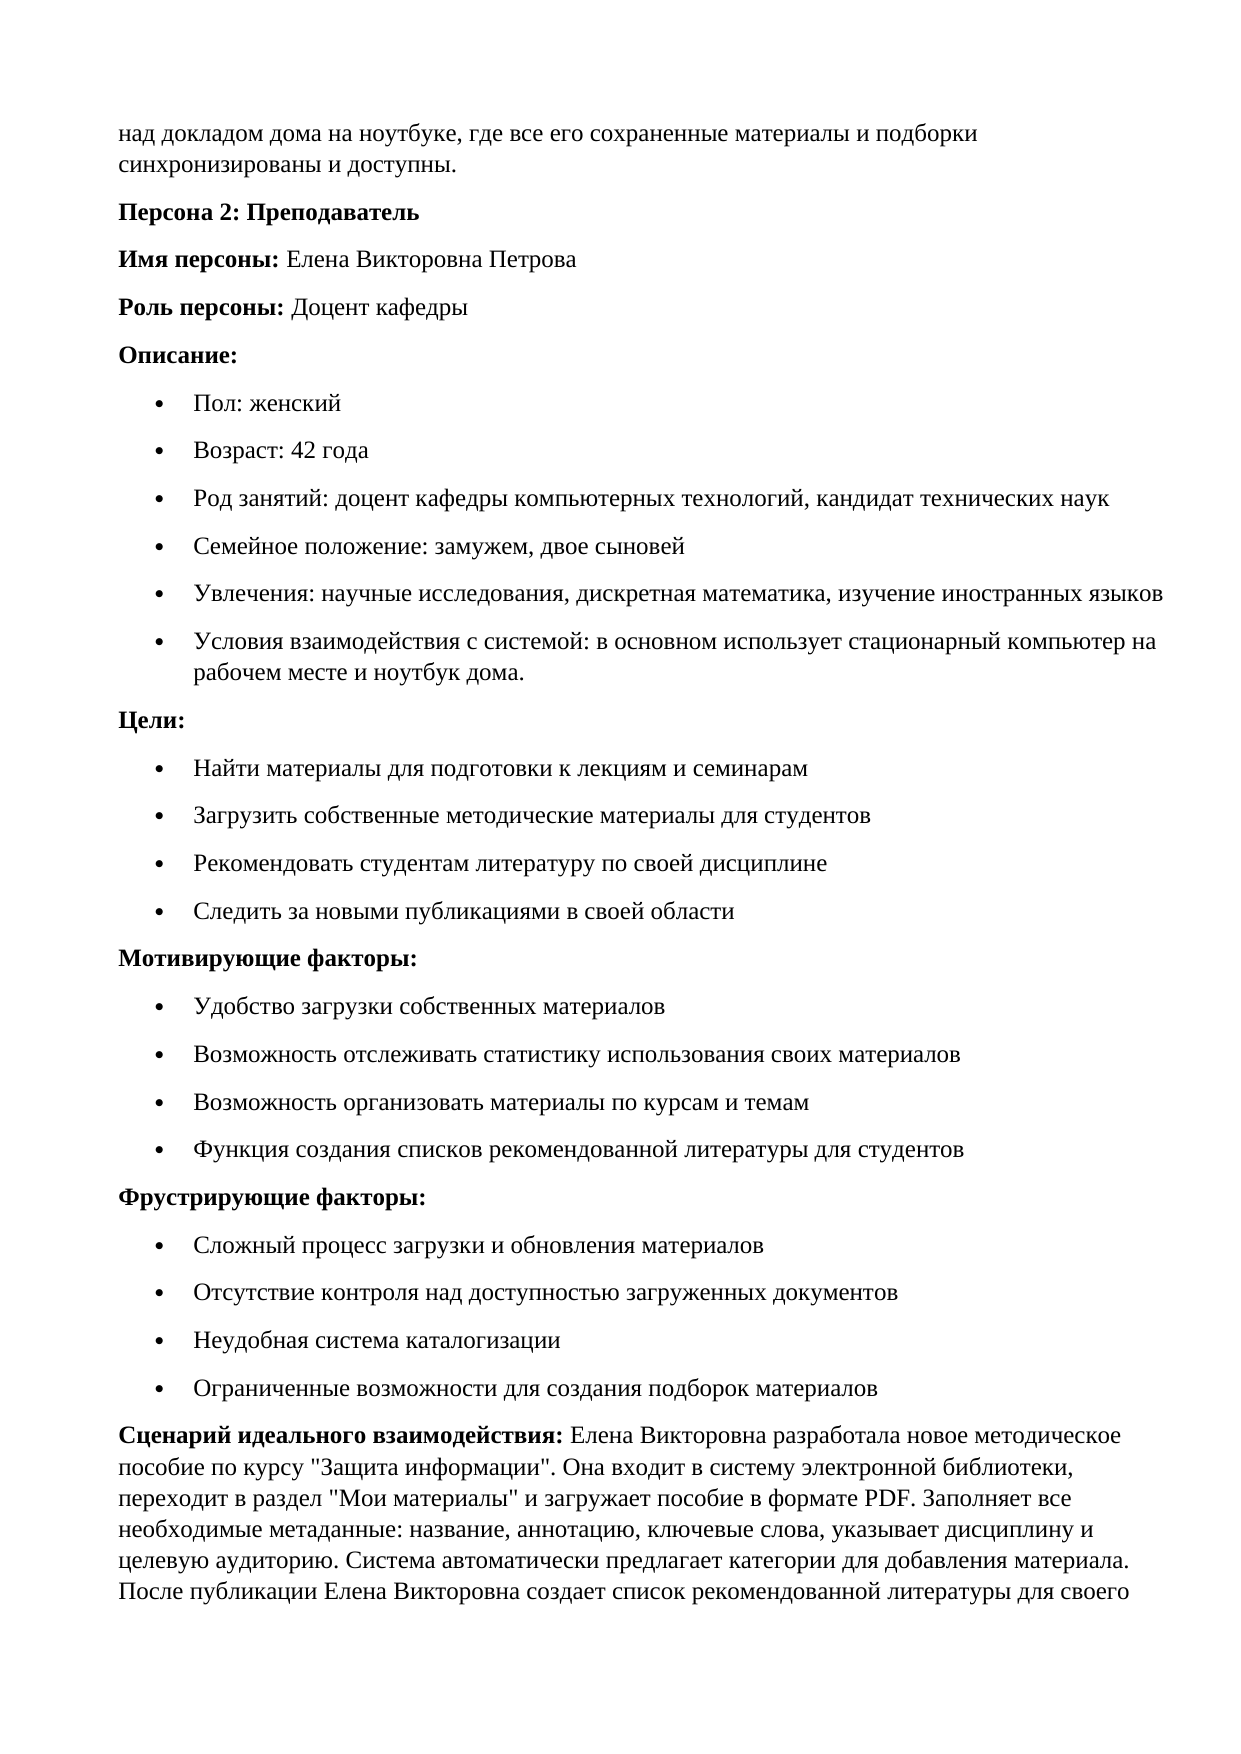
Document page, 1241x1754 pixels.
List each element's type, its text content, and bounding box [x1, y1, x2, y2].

list Загрузить собственные методические материалы для студентов [156, 800, 1181, 829]
list Ограниченные возможности для создания подборок материалов [156, 1373, 1181, 1402]
list Род занятий: доцент кафедры компьютерных технологий, кандидат технических наук [156, 483, 1181, 512]
text Роль персоны: Доцент кафедры [118, 292, 1181, 321]
list Увлечения: научные исследования, дискретная математика, изучение иностранных языков [156, 578, 1181, 607]
list Семейное положение: замужем, двое сыновей [156, 531, 1181, 559]
text Мотивирующие факторы: [118, 943, 1181, 972]
list Возможность организовать материалы по курсам и темам [156, 1087, 1181, 1115]
list Сложный процесс загрузки и обновления материалов [156, 1230, 1181, 1258]
list Отсутствие контроля над доступностью загруженных документов [156, 1277, 1181, 1306]
text Фрустрирующие факторы: [118, 1182, 1181, 1211]
list Удобство загрузки собственных материалов [156, 991, 1181, 1020]
text Описание: [118, 340, 1181, 369]
text Имя персоны: Елена Викторовна Петрова [118, 244, 1181, 273]
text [118, 118, 1181, 178]
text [118, 1421, 1181, 1604]
text Цели: [118, 705, 1181, 734]
list Возраст: 42 года [156, 435, 1181, 464]
list Найти материалы для подготовки к лекциям и семинарам [156, 753, 1181, 781]
list Возможность отслеживать статистику использования своих материалов [156, 1039, 1181, 1068]
list Рекомендовать студентам литературу по своей дисциплине [156, 848, 1181, 877]
text Персона 2: Преподаватель [118, 197, 1181, 226]
list Условия взаимодействия с системой: в основном использует стационарный компьютер на рабочем месте и ноутбук дома. [156, 626, 1181, 686]
list Следить за новыми публикациями в своей области [156, 896, 1181, 924]
list Функция создания списков рекомендованной литературы для студентов [156, 1134, 1181, 1163]
list Пол: женский [156, 388, 1181, 416]
list Неудобная система каталогизации [156, 1325, 1181, 1354]
